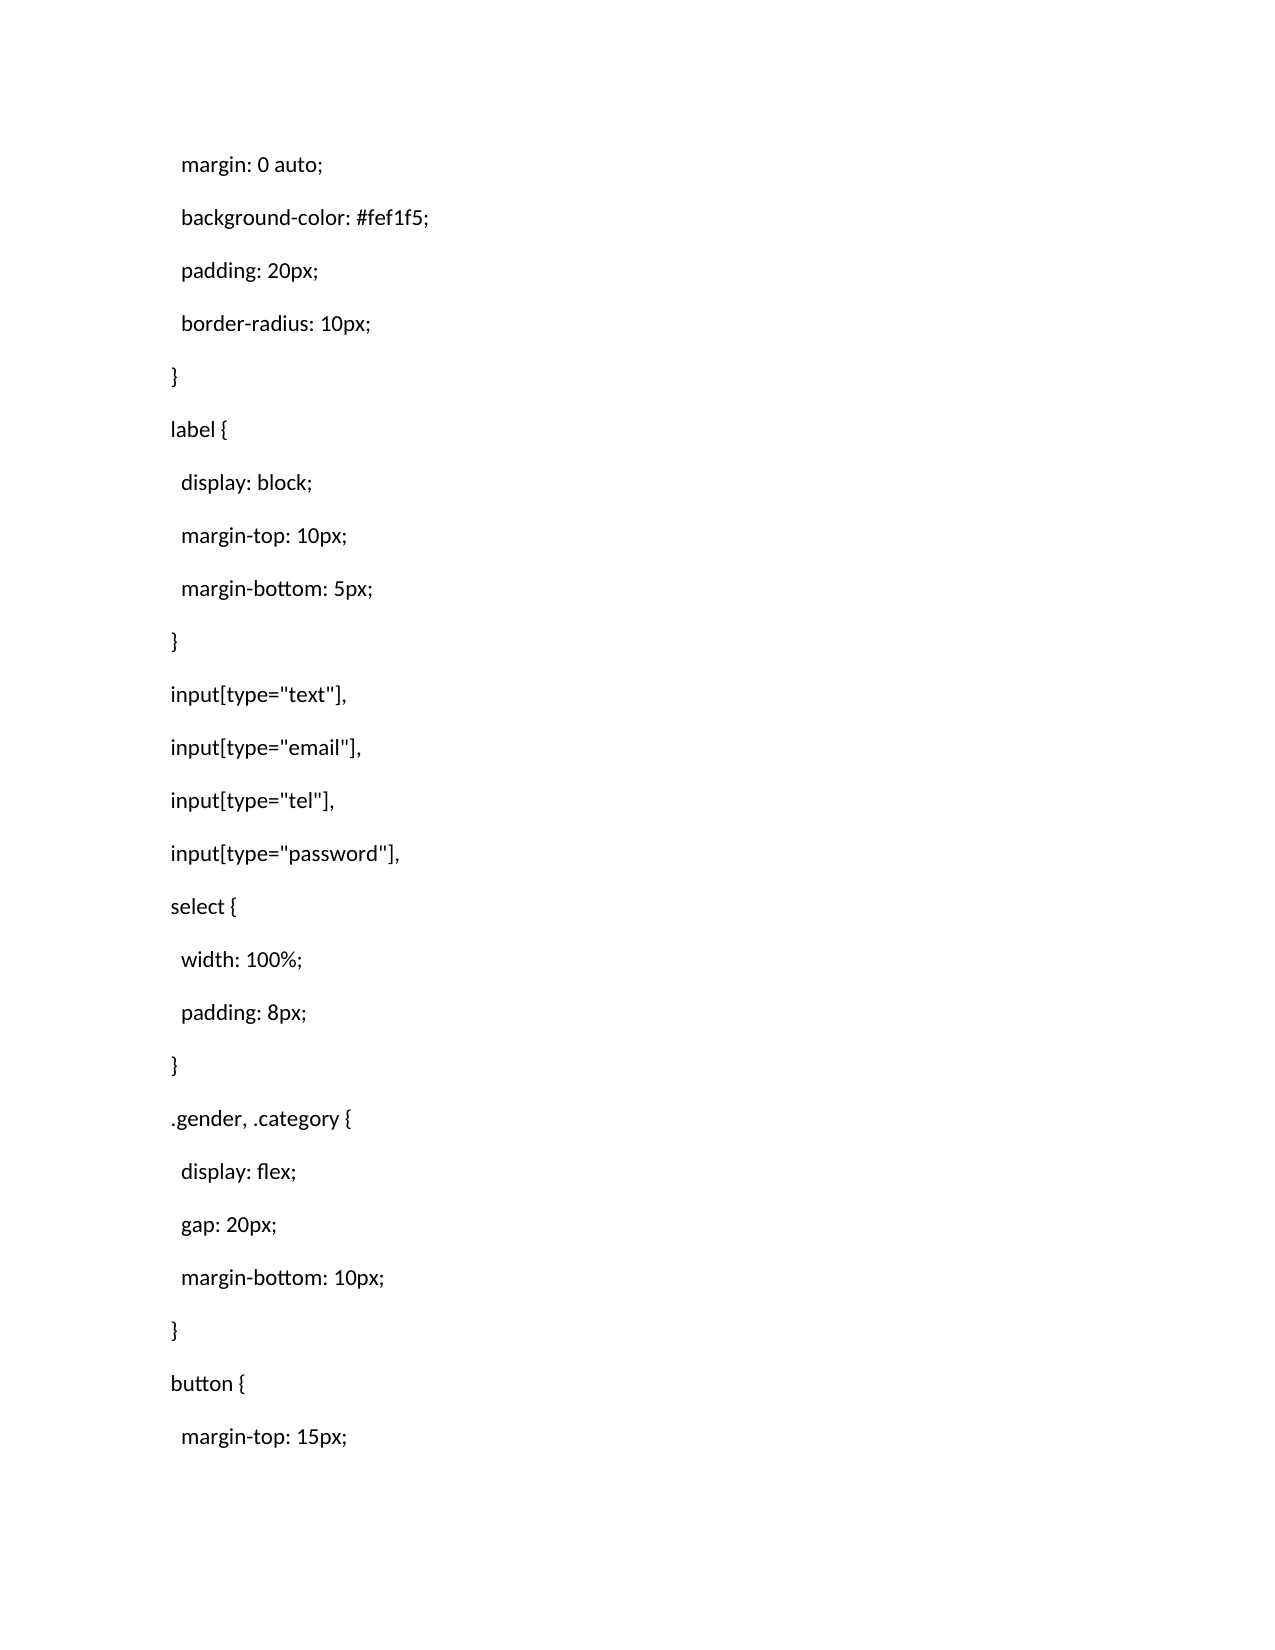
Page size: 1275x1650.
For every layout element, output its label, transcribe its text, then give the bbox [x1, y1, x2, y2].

text padding: 8px; [150, 998, 1125, 1026]
text } [150, 627, 1125, 655]
text margin-bottom: 5px; [150, 574, 1125, 602]
text button { [150, 1369, 1125, 1397]
text input[type="email"], [150, 733, 1125, 761]
text margin-top: 15px; [150, 1422, 1125, 1451]
text padding: 20px; [150, 256, 1125, 284]
text } [150, 1051, 1125, 1079]
text margin: 0 auto; [150, 150, 1125, 178]
text .gender, .category { [150, 1104, 1125, 1132]
text } [150, 362, 1125, 390]
text display: flex; [150, 1157, 1125, 1185]
text input[type="password"], [150, 839, 1125, 867]
text label { [150, 415, 1125, 443]
text select { [150, 892, 1125, 920]
text input[type="text"], [150, 680, 1125, 708]
text margin-top: 10px; [150, 521, 1125, 549]
text border-radius: 10px; [150, 309, 1125, 337]
text width: 100%; [150, 945, 1125, 973]
text background-color: #fef1f5; [150, 203, 1125, 231]
text gap: 20px; [150, 1210, 1125, 1238]
text margin-bottom: 10px; [150, 1263, 1125, 1291]
text display: block; [150, 468, 1125, 496]
text input[type="tel"], [150, 786, 1125, 814]
text } [150, 1316, 1125, 1344]
